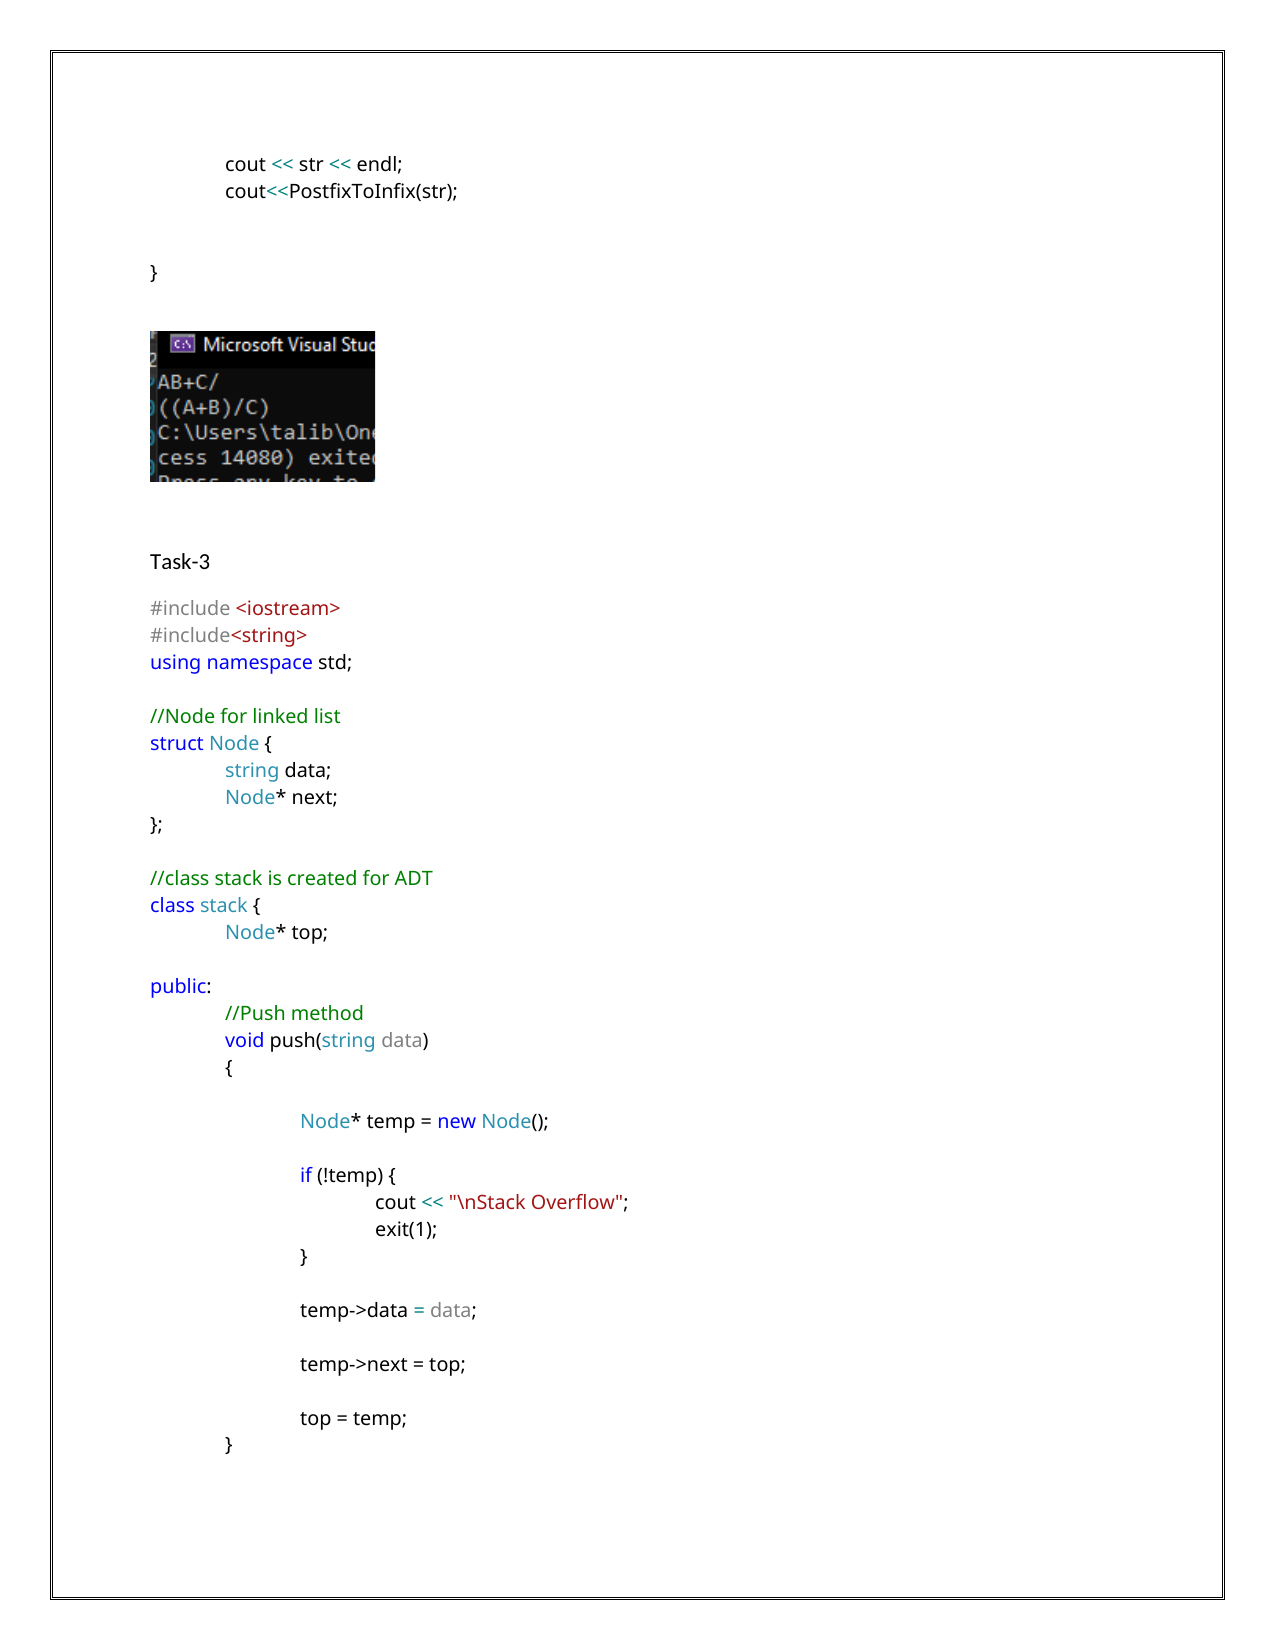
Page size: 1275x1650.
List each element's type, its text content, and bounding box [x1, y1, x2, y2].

text Node* top; [150, 918, 1125, 945]
text //Node for linked list [150, 702, 1125, 729]
text top = temp; [150, 1404, 1125, 1431]
text Node* next; [150, 783, 1125, 810]
text struct Node { [150, 729, 1125, 756]
text class stack { [150, 891, 1125, 918]
text if (!temp) { [150, 1161, 1125, 1188]
text temp->data = data; [150, 1296, 1125, 1323]
text //class stack is created for ADT [150, 864, 1125, 891]
text string data; [150, 756, 1125, 783]
text cout<<PostfixToInfix(str); [150, 177, 1125, 204]
text Task-3 [150, 547, 1125, 576]
text #include<string> [150, 621, 1125, 648]
picture [150, 331, 375, 482]
text void push(string data) [150, 1026, 1125, 1053]
text } [150, 1242, 1125, 1269]
text temp->next = top; [150, 1350, 1125, 1377]
text #include <iostream> [150, 594, 1125, 621]
text using namespace std; [150, 648, 1125, 675]
text } [150, 258, 1125, 285]
text exit(1); [150, 1215, 1125, 1242]
text { [150, 1053, 1125, 1080]
text } [150, 1431, 1125, 1458]
text cout << str << endl; [150, 150, 1125, 177]
text cout << "\nStack Overflow"; [150, 1188, 1125, 1215]
text public: [150, 972, 1125, 999]
text Node* temp = new Node(); [150, 1107, 1125, 1134]
text //Push method [150, 999, 1125, 1026]
text }; [150, 810, 1125, 837]
